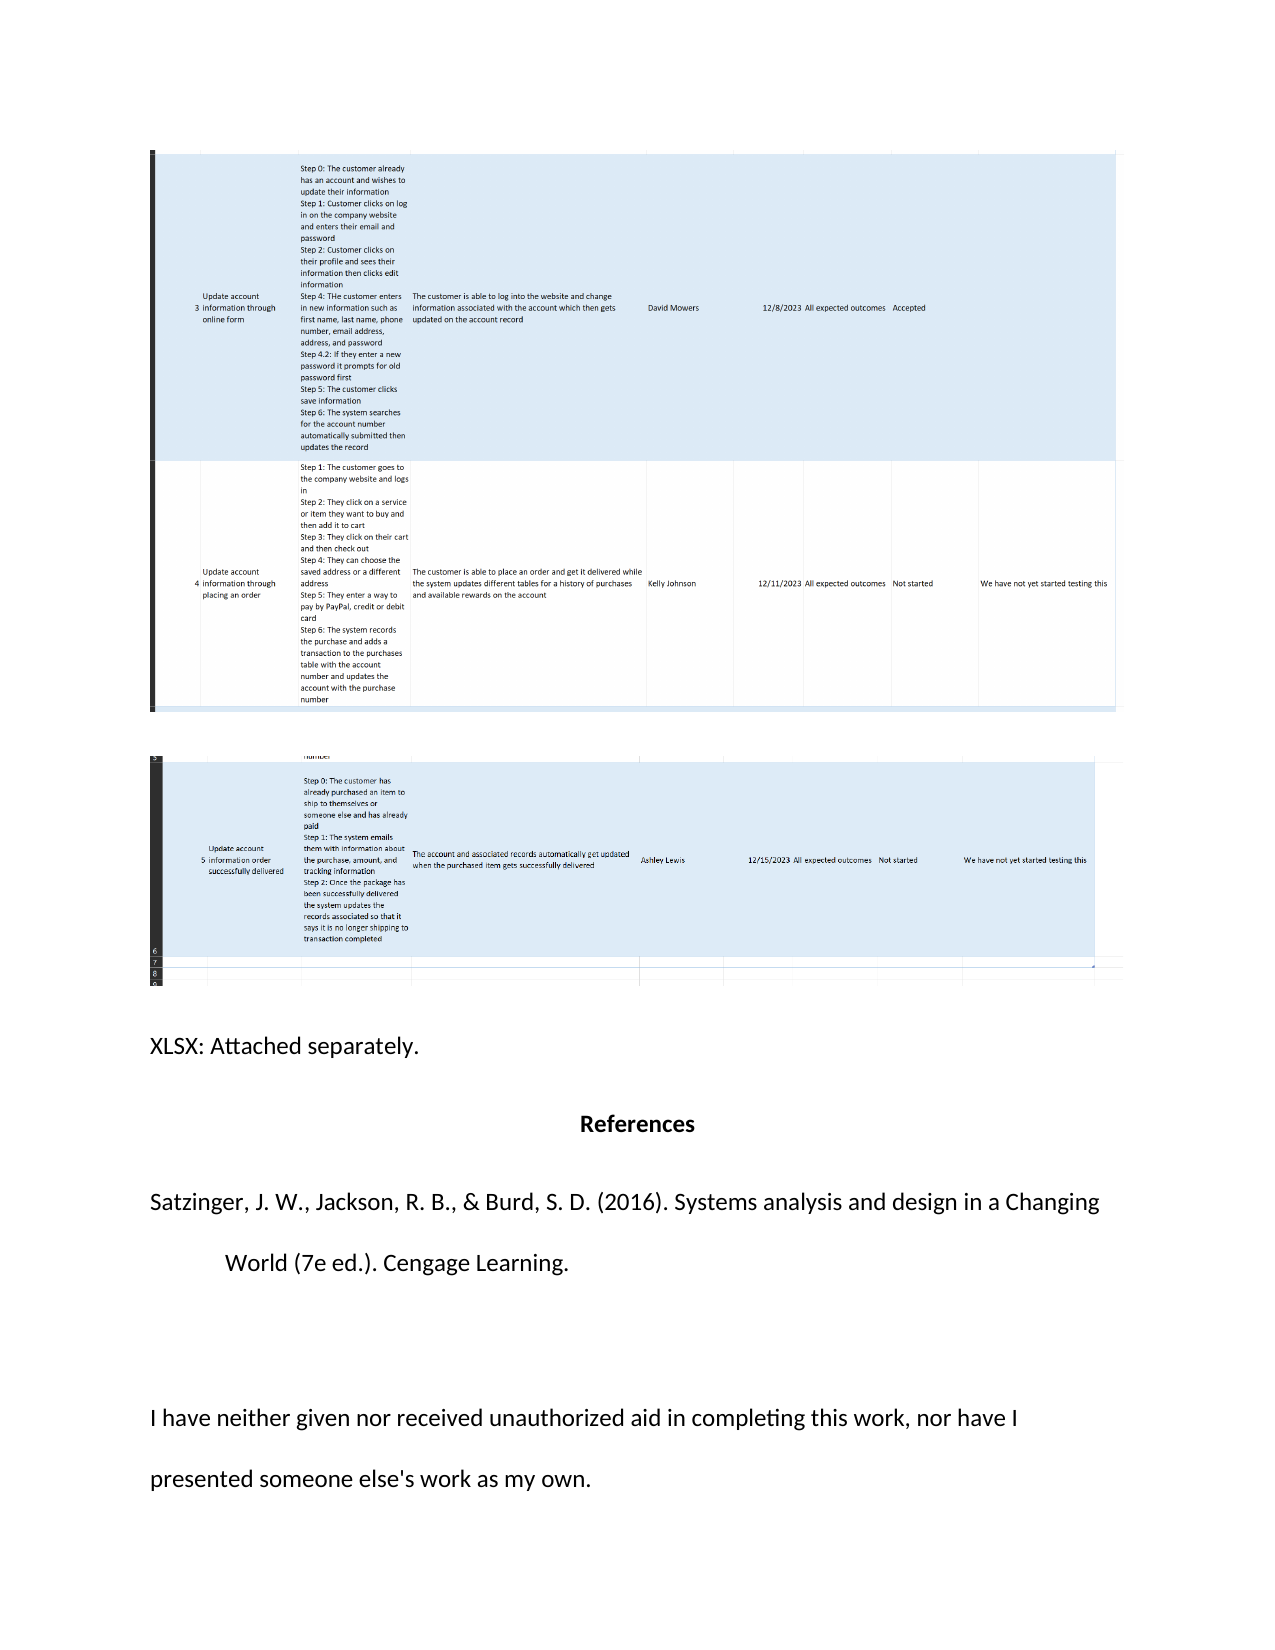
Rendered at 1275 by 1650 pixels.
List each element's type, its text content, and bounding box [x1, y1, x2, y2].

text References [150, 1108, 1125, 1139]
picture [150, 150, 1125, 712]
text I have neither given nor received unauthorized aid in completing this work, nor have I presented someone else's work as my own. [150, 1402, 1125, 1494]
text XLSX: Attached separately. [150, 1030, 1125, 1061]
text Satzinger, J. W., Jackson, R. B., & Burd, S. D. (2016). Systems analysis and design in a Changing World (7e ed.). Cengage Learning. [150, 1186, 1125, 1277]
picture [150, 756, 1124, 986]
